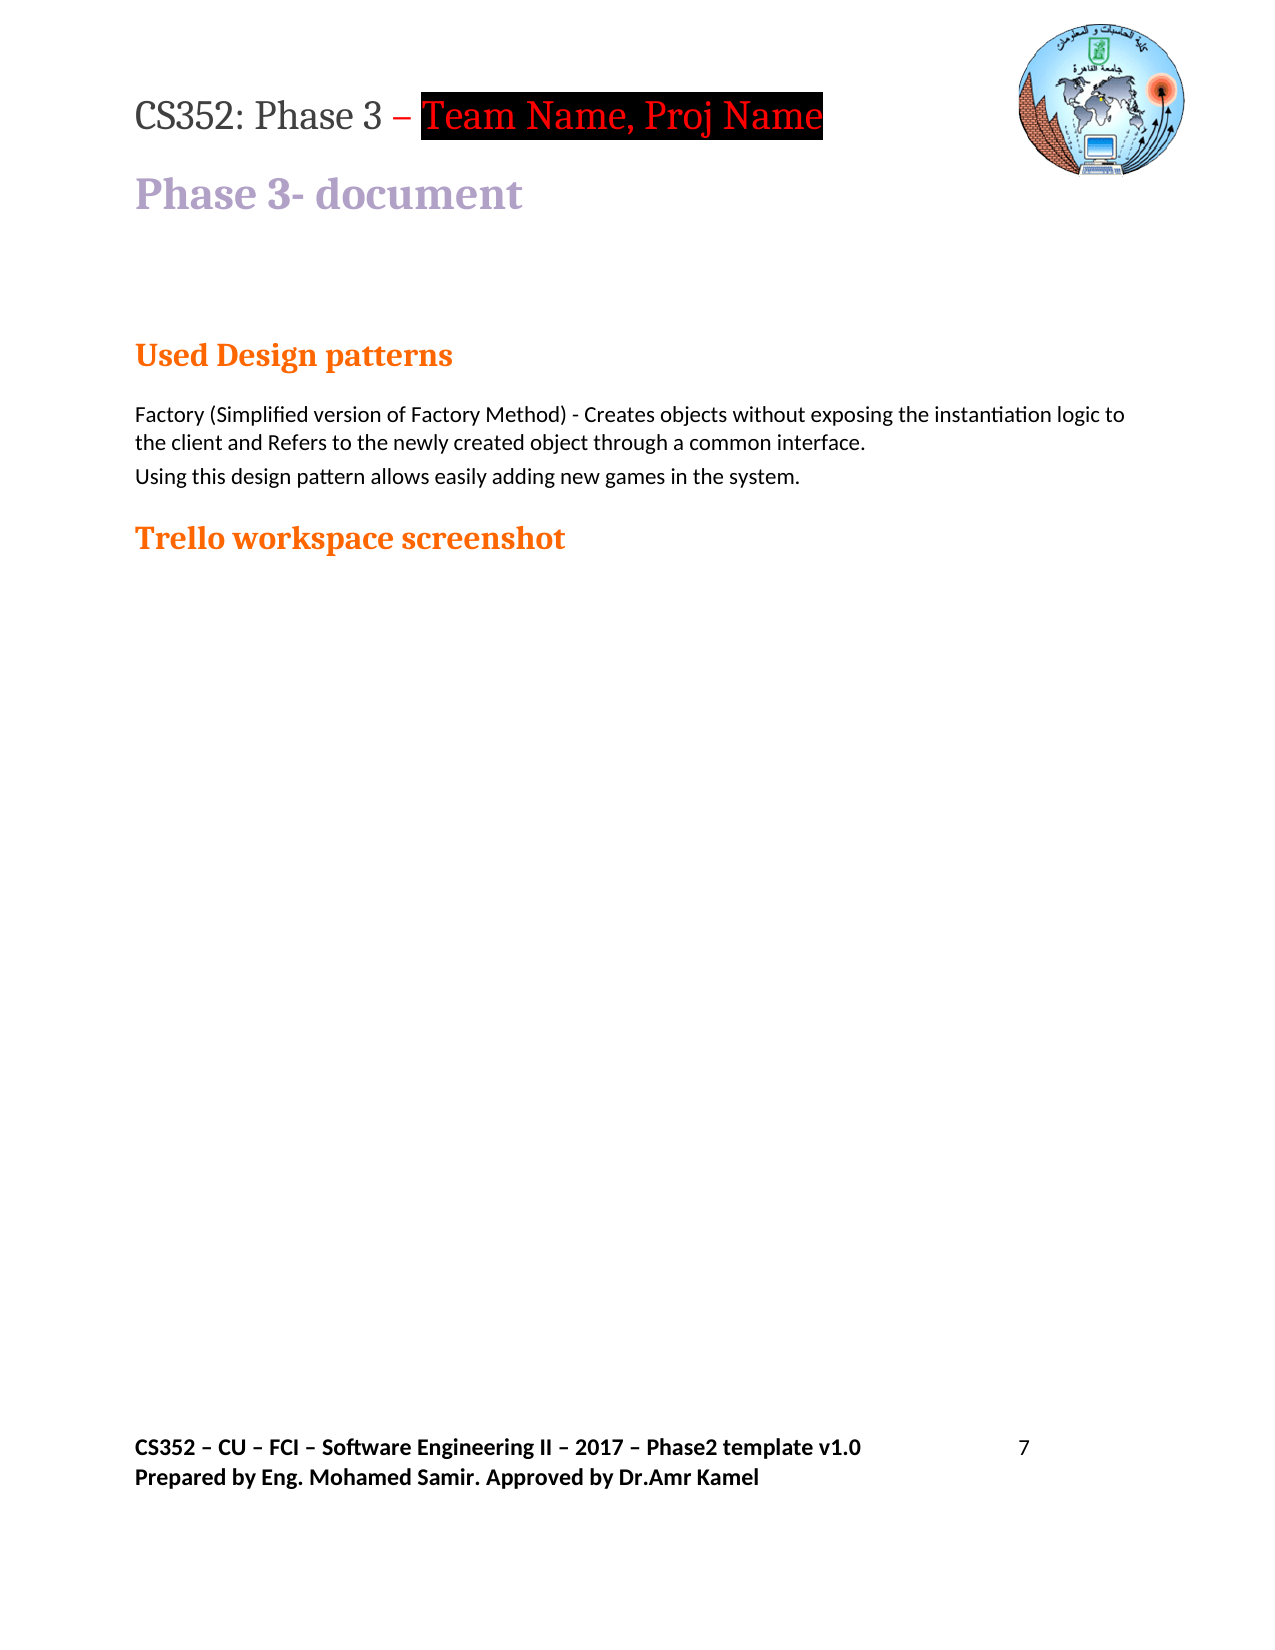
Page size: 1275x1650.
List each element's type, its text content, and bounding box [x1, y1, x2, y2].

subtitle Trello workspace screenshot [135, 520, 1140, 558]
subtitle Used Design patterns [135, 337, 1140, 375]
picture [1018, 24, 1186, 180]
text Using this design pattern allows easily adding new games in the system. [135, 462, 1140, 491]
subtitle Factory (Simplified version of Factory Method) - Creates objects without exposing the instantiation logic to the client and Refers to the newly created object through a common interface. [135, 400, 1140, 456]
